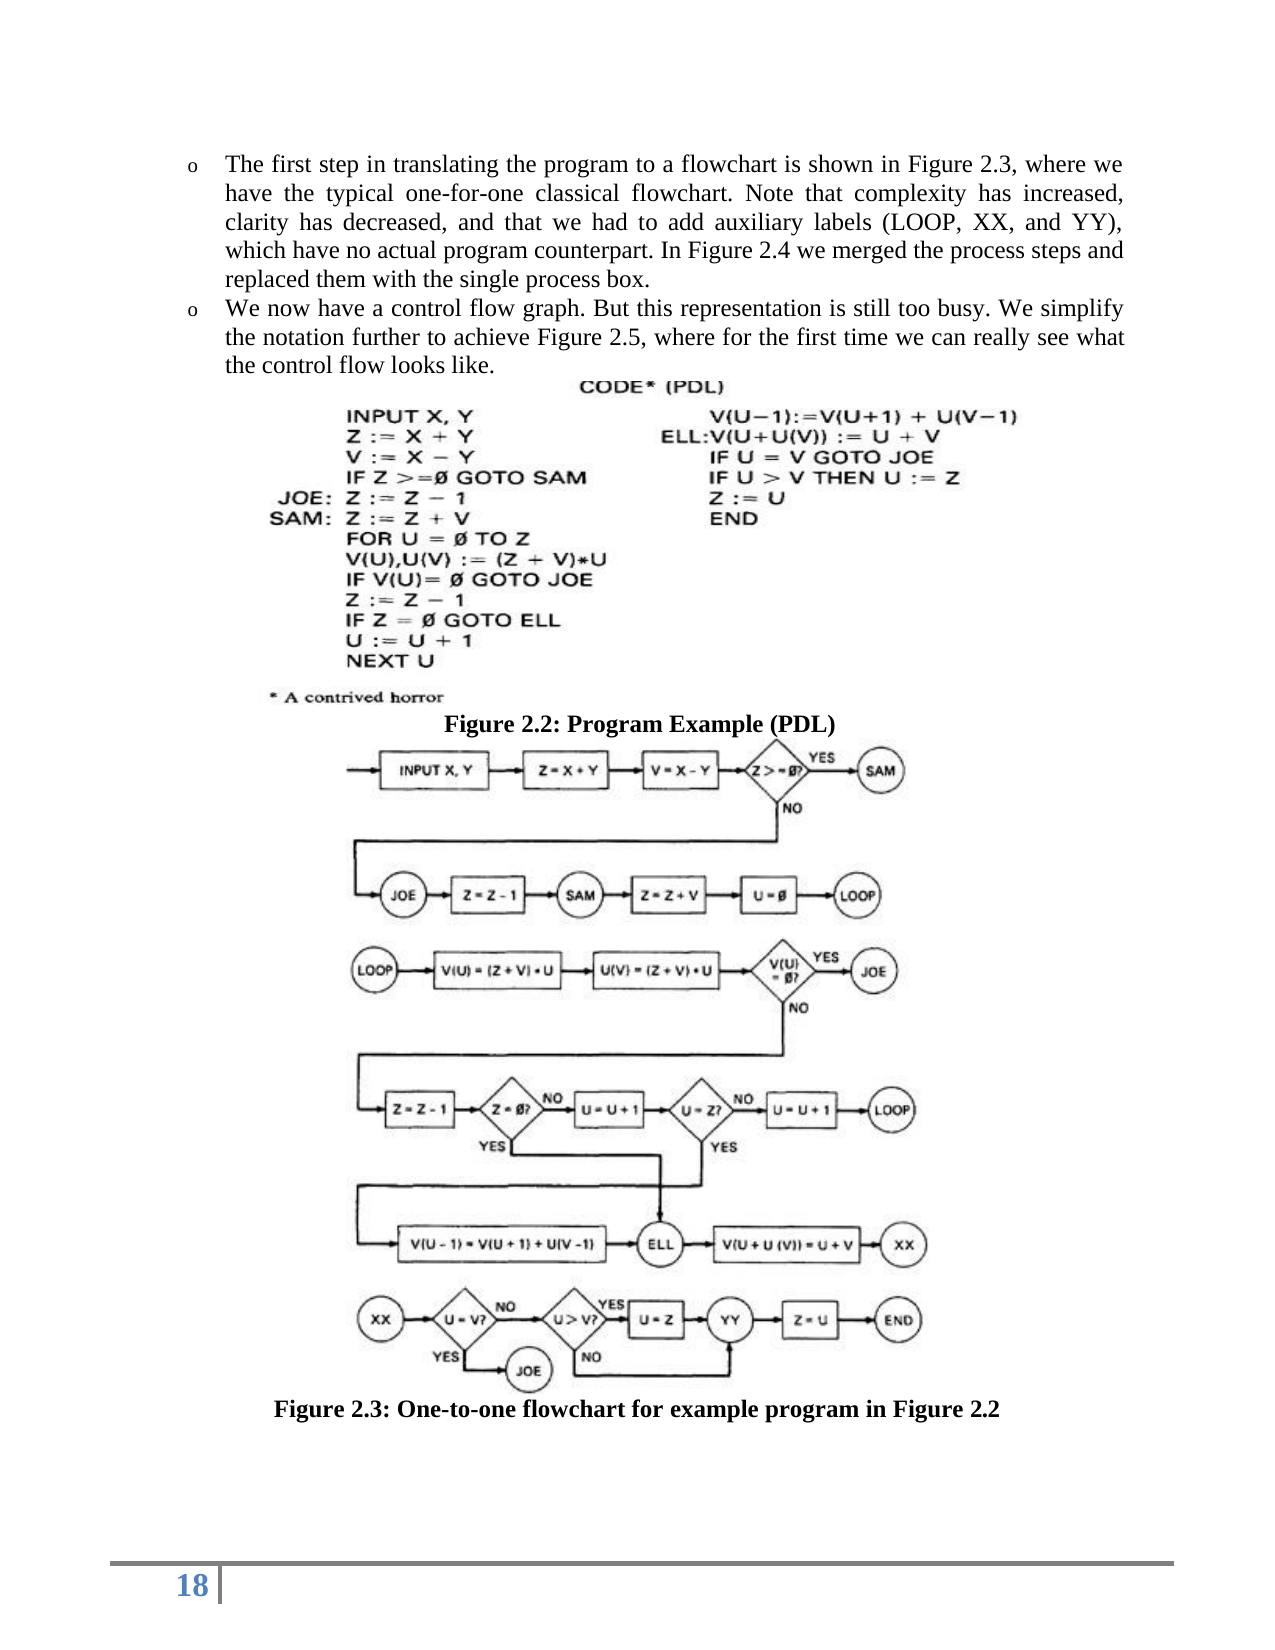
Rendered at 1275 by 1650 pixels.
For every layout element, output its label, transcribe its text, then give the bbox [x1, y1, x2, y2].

picture [346, 738, 929, 1395]
picture [258, 381, 1022, 705]
list We now have a control flow graph. But this representation is still too busy. We simplify the notation further to achieve Figure 2.5, where for the first time we can really see what the control flow looks like. [187, 293, 1126, 379]
list The first step in translating the program to a flowchart is shown in Figure 2.3, where we have the typical one-for-one classical flowchart. Note that complexity has increased, clarity has decreased, and that we had to add auxiliary labels (LOOP, XX, and YY), which have no actual program counterpart. In Figure 2.4 we merged the process steps and replaced them with the single process box. [187, 149, 1124, 293]
text Figure 2.3: One-to-one flowchart for example program in Figure 2.2 [183, 1394, 1091, 1423]
